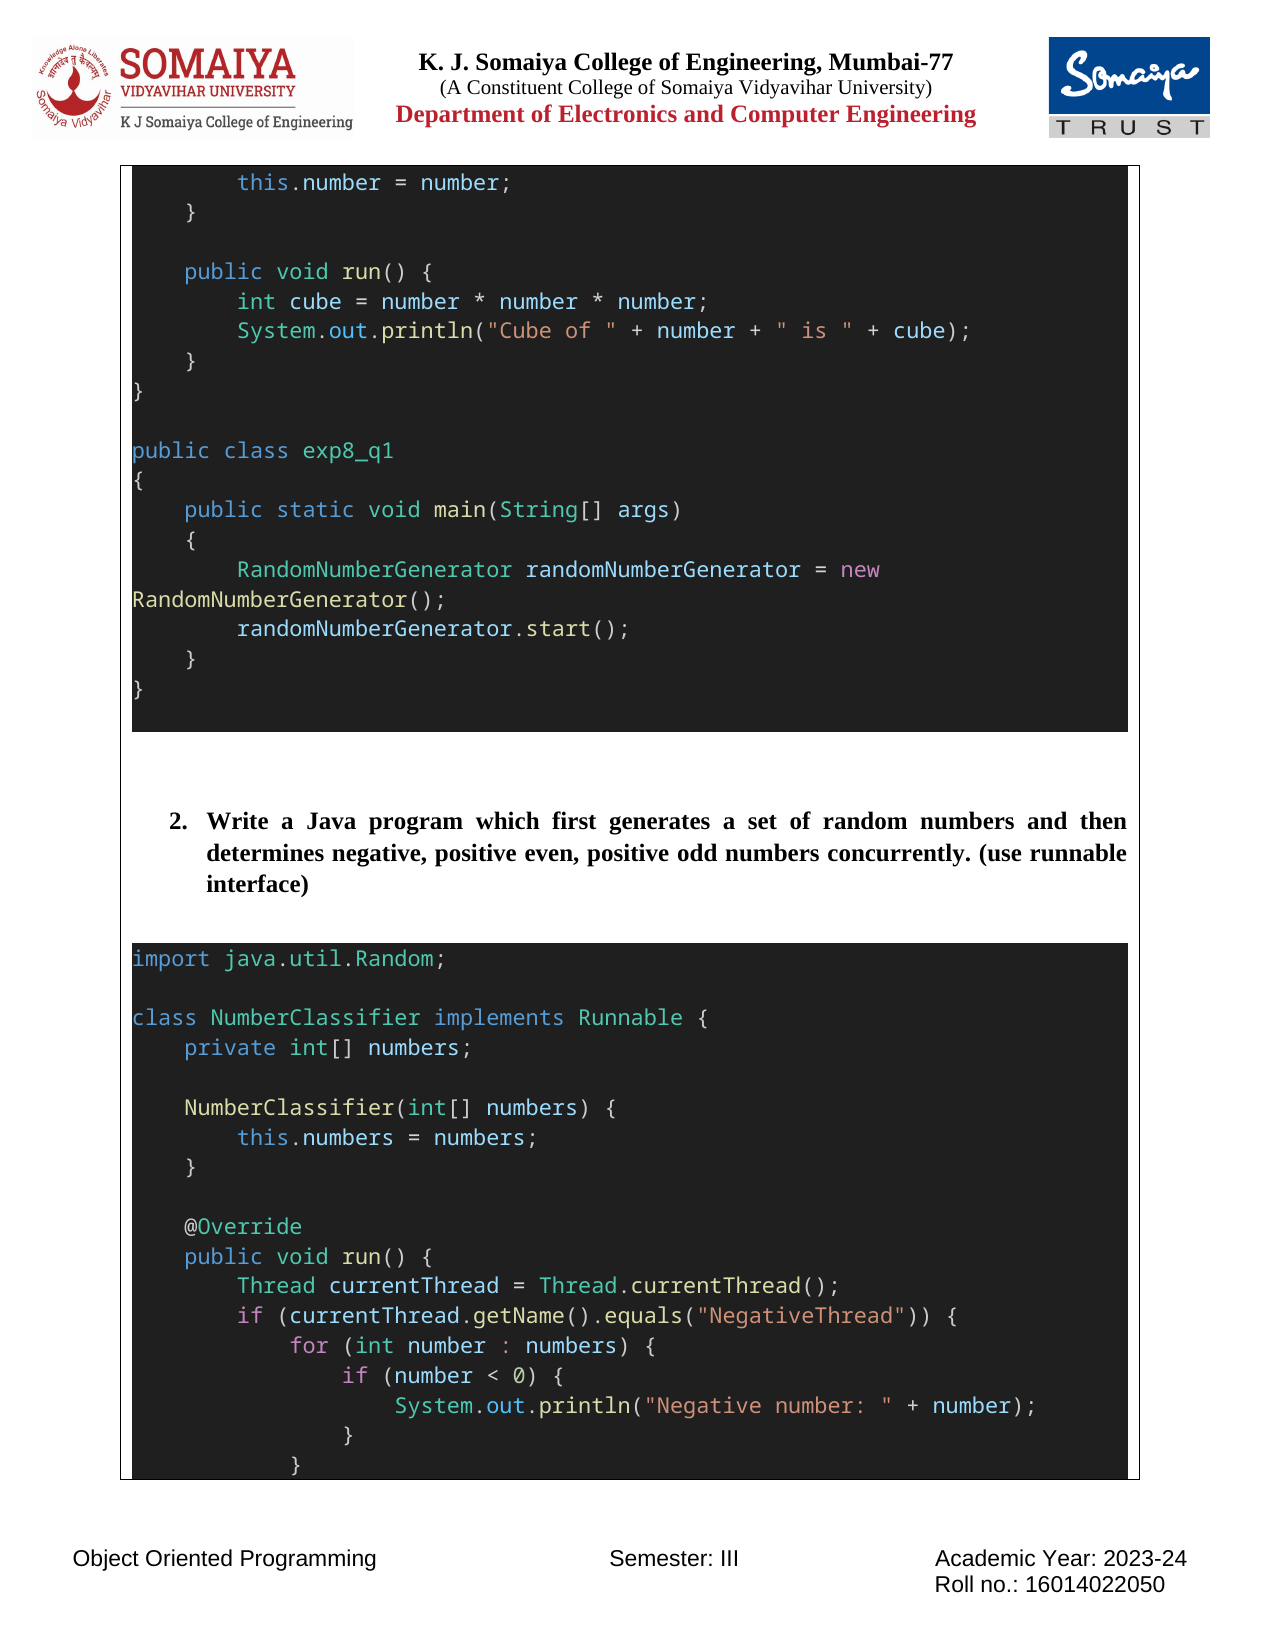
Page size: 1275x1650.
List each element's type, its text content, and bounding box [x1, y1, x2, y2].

picture [31, 37, 356, 138]
picture [1048, 37, 1210, 138]
